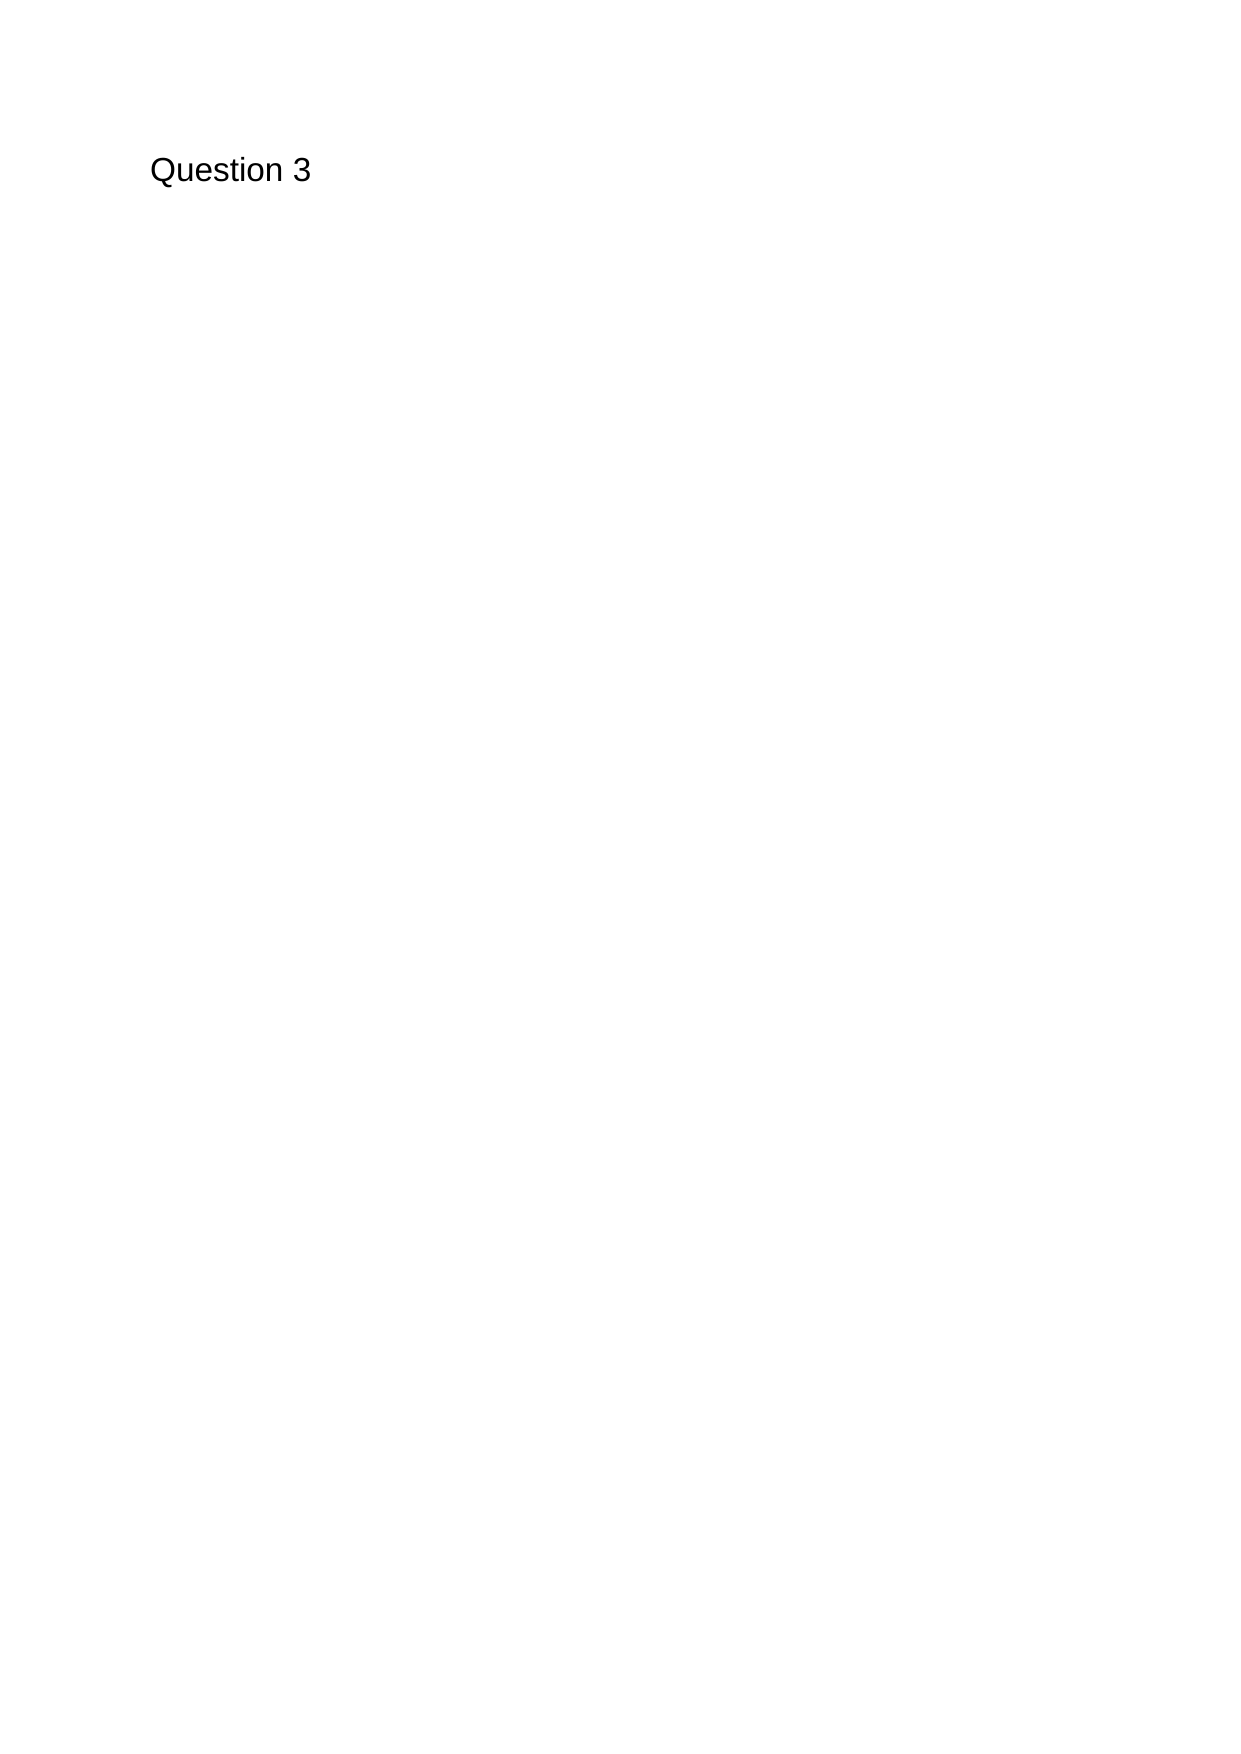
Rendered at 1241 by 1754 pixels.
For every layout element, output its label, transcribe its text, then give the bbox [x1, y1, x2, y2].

subtitle Question 3 [150, 150, 1090, 188]
